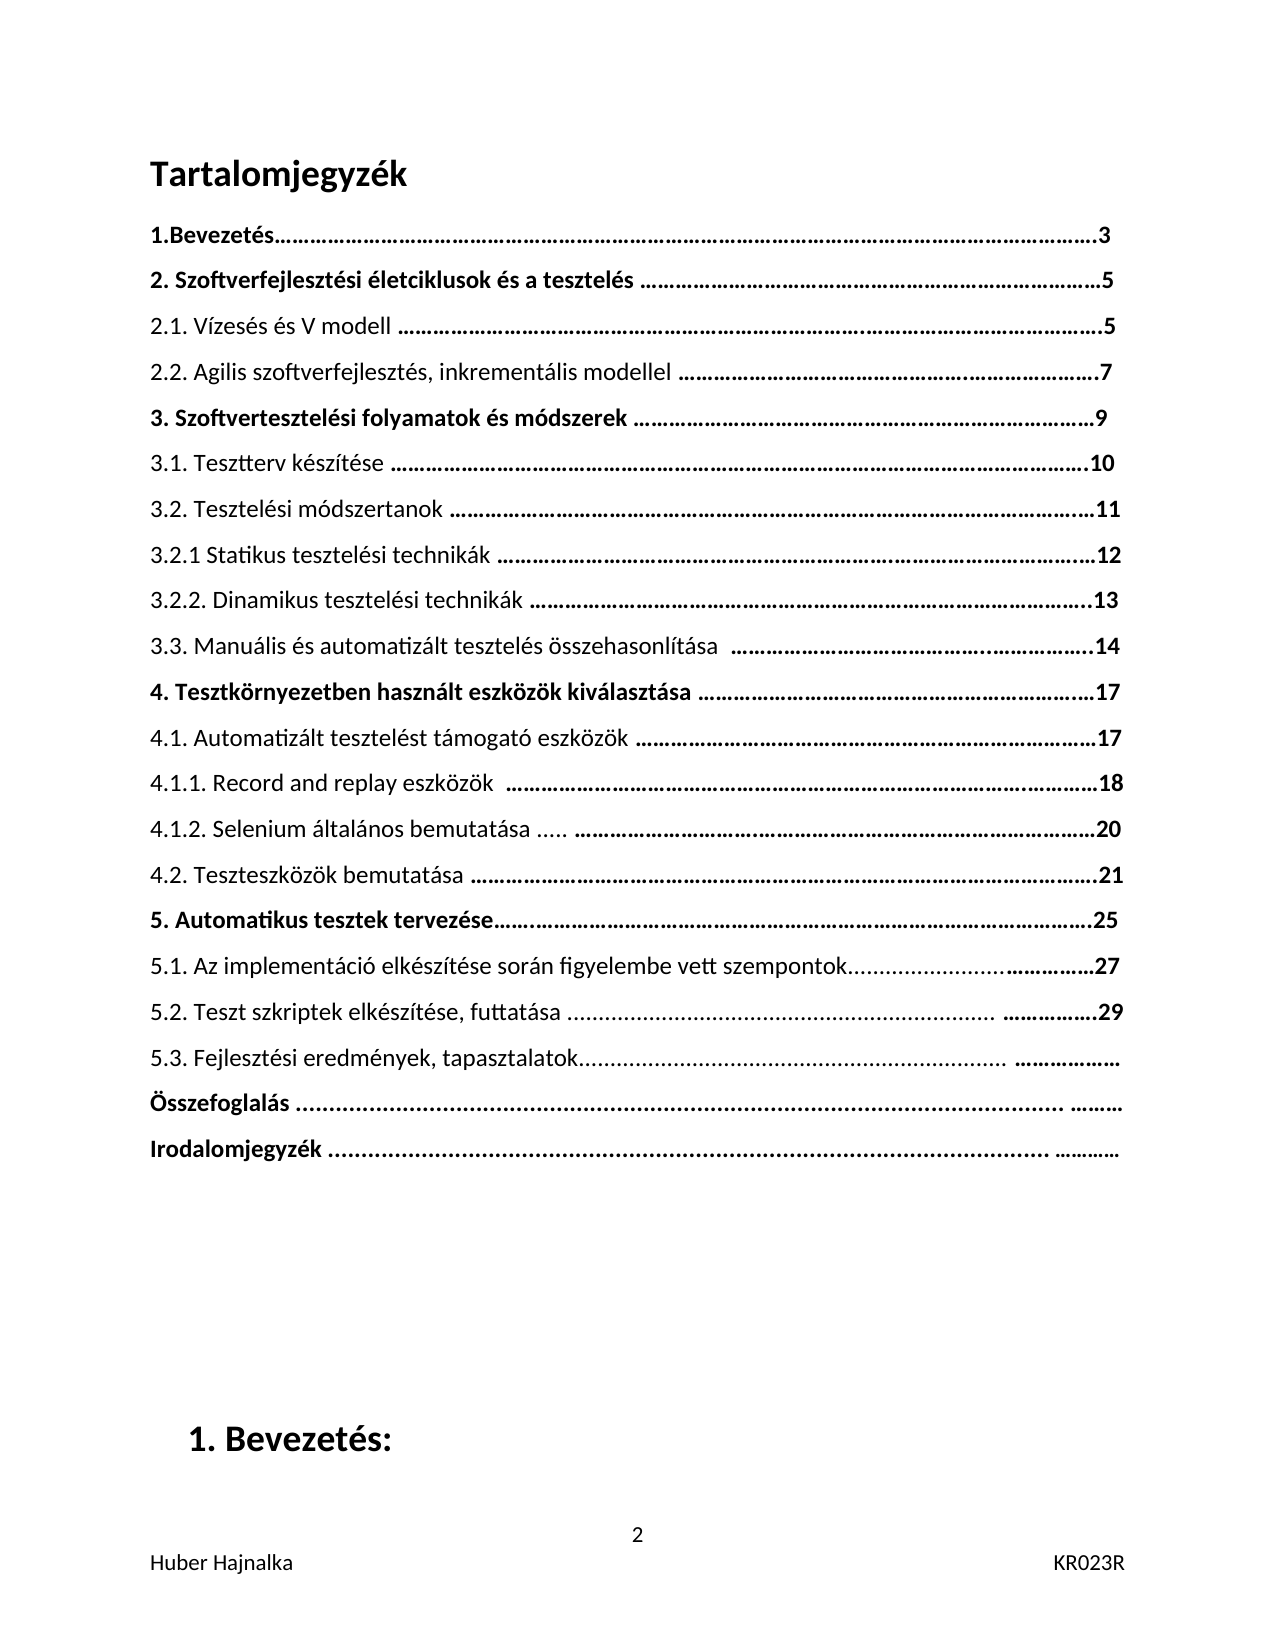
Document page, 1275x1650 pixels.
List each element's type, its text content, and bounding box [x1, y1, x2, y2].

text 4.1. Automatizált tesztelést támogató eszközök ……………………………………………………………………17 [150, 722, 1125, 752]
text Összefoglalás ................................................................................................................... ……… [150, 1088, 1125, 1118]
text Tartalomjegyzék [150, 150, 1125, 196]
text 4.1.2. Selenium általános bemutatása ..... ………………………….…………………………………………………20 [150, 813, 1125, 844]
text 3.3. Manuális és automatizált tesztelés összehasonlítása ……………………………………..……………..14 [150, 630, 1125, 661]
text 1.Bevezetés………………………………………………………………………………………………………………………….3 [150, 219, 1125, 249]
text 5. Automatikus tesztek tervezése…….………………………………………………………………………………….25 [150, 905, 1125, 935]
text 2. Szoftverfejlesztési életciklusok és a tesztelés ……………………………………………………………………5 [150, 264, 1125, 295]
text 2.2. Agilis szoftverfejlesztés, inkrementális modellel ………………………………………….………………….7 [150, 356, 1125, 386]
text 3.2.1 Statikus tesztelési technikák ………………………………………………………….………………………….…12 [150, 539, 1125, 569]
text 5.3. Fejlesztési eredmények, tapasztalatok.................................................................... ……………… [150, 1042, 1125, 1072]
text 5.2. Teszt szkriptek elkészítése, futtatása .................................................................... …………….29 [150, 996, 1125, 1027]
text 5.1. Az implementáció elkészítése során figyelembe vett szempontok.........................……………27 [150, 950, 1125, 981]
text 4. Tesztkörnyezetben használt eszközök kiválasztása ……………………………………………………….…17 [150, 676, 1125, 707]
text 3.1. Tesztterv készítése ……………………………………………………………………………………………………….10 [150, 447, 1125, 478]
text 4.1.1. Record and replay eszközök …………………………………………………………………………….…………18 [150, 767, 1125, 798]
text 2.1. Vízesés és V modell …………………………………………………………………….………………………………….5 [150, 310, 1125, 341]
text 4.2. Teszteszközök bemutatása …………………………………………………………………………………………….21 [150, 859, 1125, 889]
text 3. Szoftvertesztelési folyamatok és módszerek ……………………………………………………………………9 [150, 402, 1125, 432]
text Irodalomjegyzék ............................................................................................................ ………… [150, 1133, 1125, 1164]
list Bevezetés: [187, 1415, 1125, 1461]
text 3.2.2. Dinamikus tesztelési technikák …………………………………………………………………………………..13 [150, 584, 1125, 615]
text 3.2. Tesztelési módszertanok …………………………………………………………………………………………….…11 [150, 493, 1125, 524]
